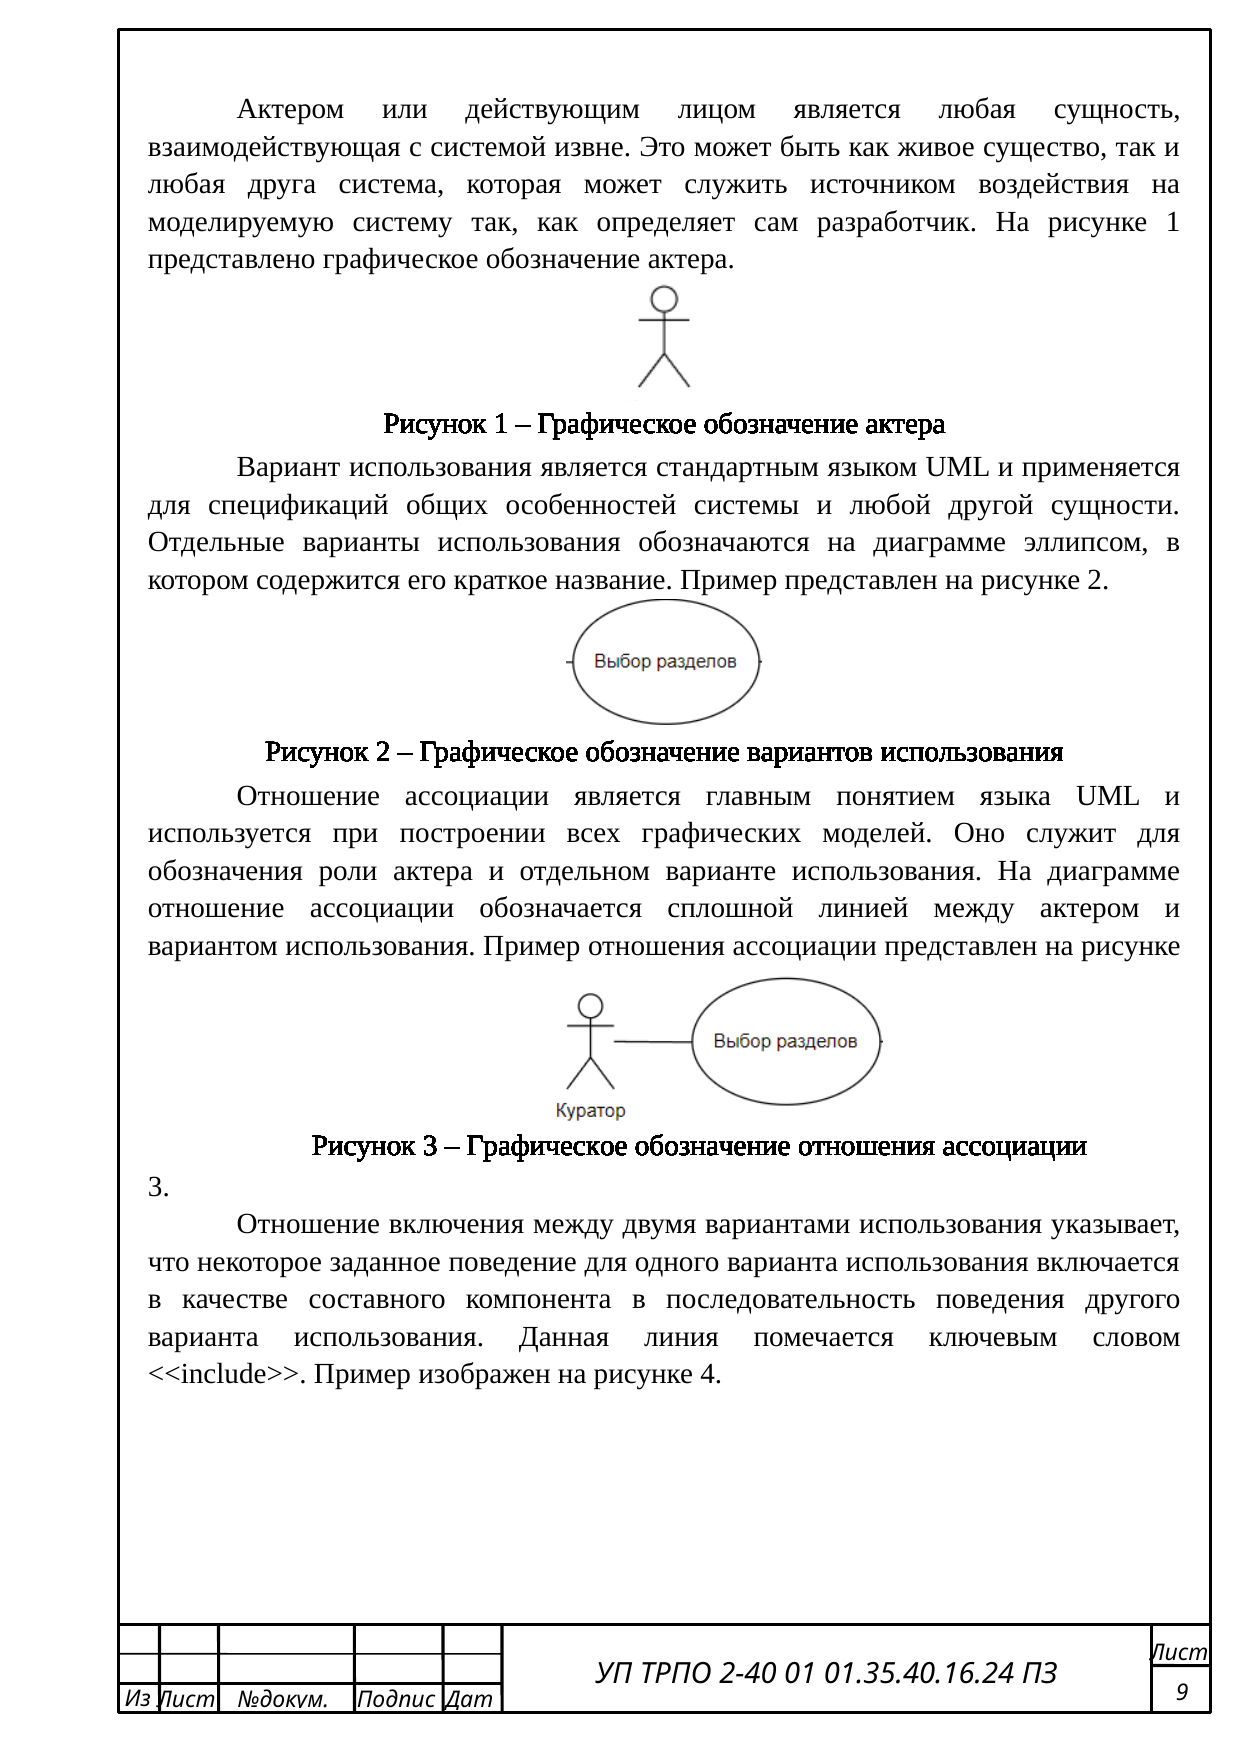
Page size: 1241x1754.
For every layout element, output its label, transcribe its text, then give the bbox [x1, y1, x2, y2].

text Вариант использования является стандартным языком UML и применяется для спецификаций общих особенностей системы и любой другой сущности. Отдельные варианты использования обозначаются на диаграмме эллипсом, в котором содержится его краткое название. Пример представлен на рисунке 2. [148, 276, 1181, 597]
picture [536, 968, 883, 1127]
text Актером или действующим лицом является любая сущность, взаимодействующая с системой извне. Это может быть как живое существо, так и любая друга система, которая может служить источником воздействия на моделируемую систему так, как определяет сам разработчик. На рисунке 1 представлено графическое обозначение актера. [148, 89, 1181, 276]
text Отношение ассоциации является главным понятием языка UML и используется при построении всех графических моделей. Оно служит для обозначения роли актера и отдельном варианте использования. На диаграмме отношение ассоциации обозначается сплошной линией между актером и вариантом использования. Пример отношения ассоциации представлен на рисунке 3. [148, 597, 1181, 1203]
picture [612, 283, 715, 401]
picture [566, 599, 762, 730]
text Отношение включения между двумя вариантами использования указывает, что некоторое заданное поведение для одного варианта использования включается в качестве составного компонента в последовательность поведения другого варианта использования. Данная линия помечается ключевым словом <<include>>. Пример изображен на рисунке 4. [148, 1203, 1181, 1391]
